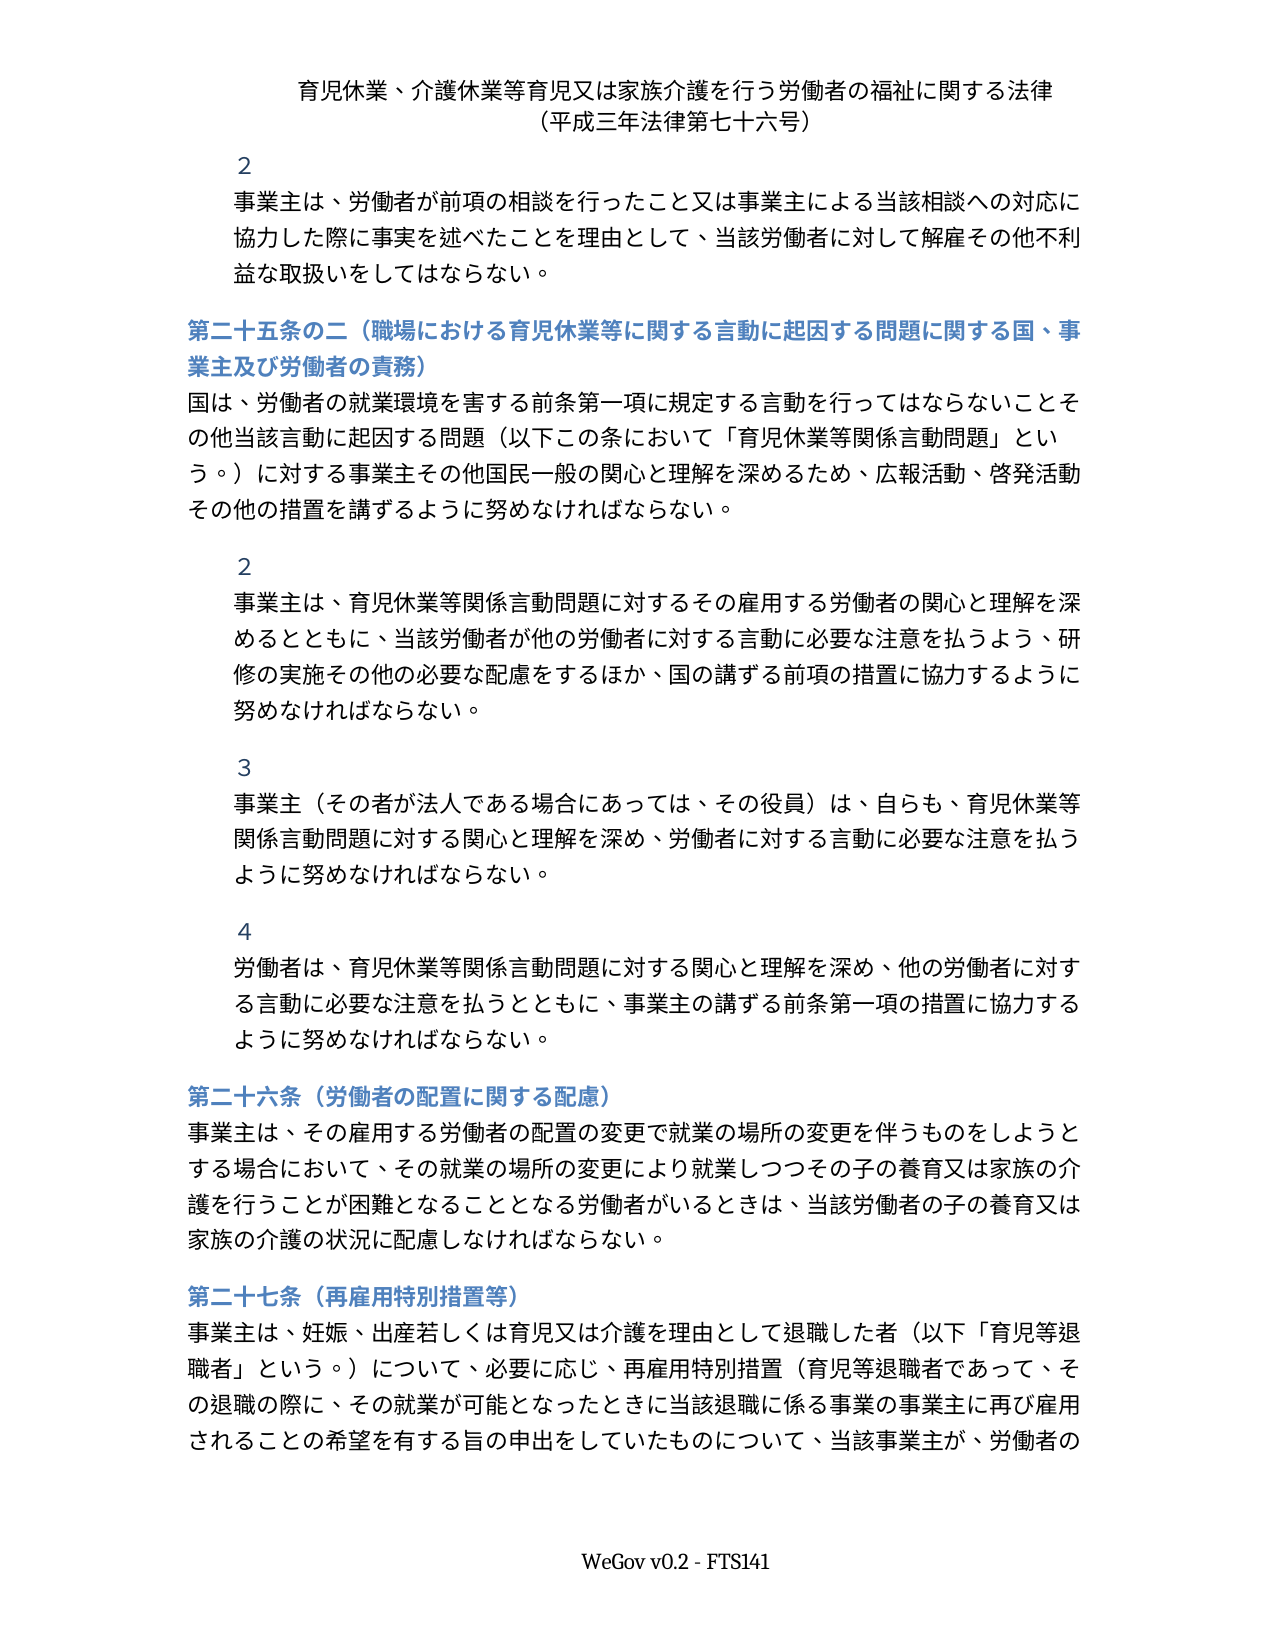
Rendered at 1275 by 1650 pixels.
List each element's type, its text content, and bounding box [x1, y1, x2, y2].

text 事業主は、その雇用する労働者の配置の変更で就業の場所の変更を伴うものをしようとする場合において、その就業の場所の変更により就業しつつその子の養育又は家族の介護を行うことが困難となることとなる労働者がいるときは、当該労働者の子の養育又は家族の介護の状況に配慮しなければならない。 [187, 1117, 1087, 1256]
subtitle ３ [233, 752, 1087, 783]
subtitle ４ [233, 916, 1087, 947]
text 事業主（その者が法人である場合にあっては、その役員）は、自らも、育児休業等関係言動問題に対する関心と理解を深め、労働者に対する言動に必要な注意を払うように努めなければならない。 [233, 787, 1087, 891]
subtitle ２ [233, 150, 1087, 181]
subtitle 第二十六条（労働者の配置に関する配慮） [187, 1081, 1087, 1112]
subtitle 第二十七条（再雇用特別措置等） [187, 1281, 1087, 1312]
subtitle 第二十五条の二（職場における育児休業等に関する言動に起因する問題に関する国、事業主及び労働者の責務） [187, 314, 1087, 382]
text 事業主は、育児休業等関係言動問題に対するその雇用する労働者の関心と理解を深めるとともに、当該労働者が他の労働者に対する言動に必要な注意を払うよう、研修の実施その他の必要な配慮をするほか、国の講ずる前項の措置に協力するように努めなければならない。 [233, 587, 1087, 726]
text 労働者は、育児休業等関係言動問題に対する関心と理解を深め、他の労働者に対する言動に必要な注意を払うとともに、事業主の講ずる前条第一項の措置に協力するように努めなければならない。 [233, 952, 1087, 1055]
text 事業主は、労働者が前項の相談を行ったこと又は事業主による当該相談への対応に協力した際に事実を述べたことを理由として、当該労働者に対して解雇その他不利益な取扱いをしてはならない。 [233, 186, 1087, 289]
subtitle ２ [233, 551, 1087, 582]
text 国は、労働者の就業環境を害する前条第一項に規定する言動を行ってはならないことその他当該言動に起因する問題（以下この条において「育児休業等関係言動問題」という。）に対する事業主その他国民一般の関心と理解を深めるため、広報活動、啓発活動その他の措置を講ずるように努めなければならない。 [187, 386, 1087, 526]
